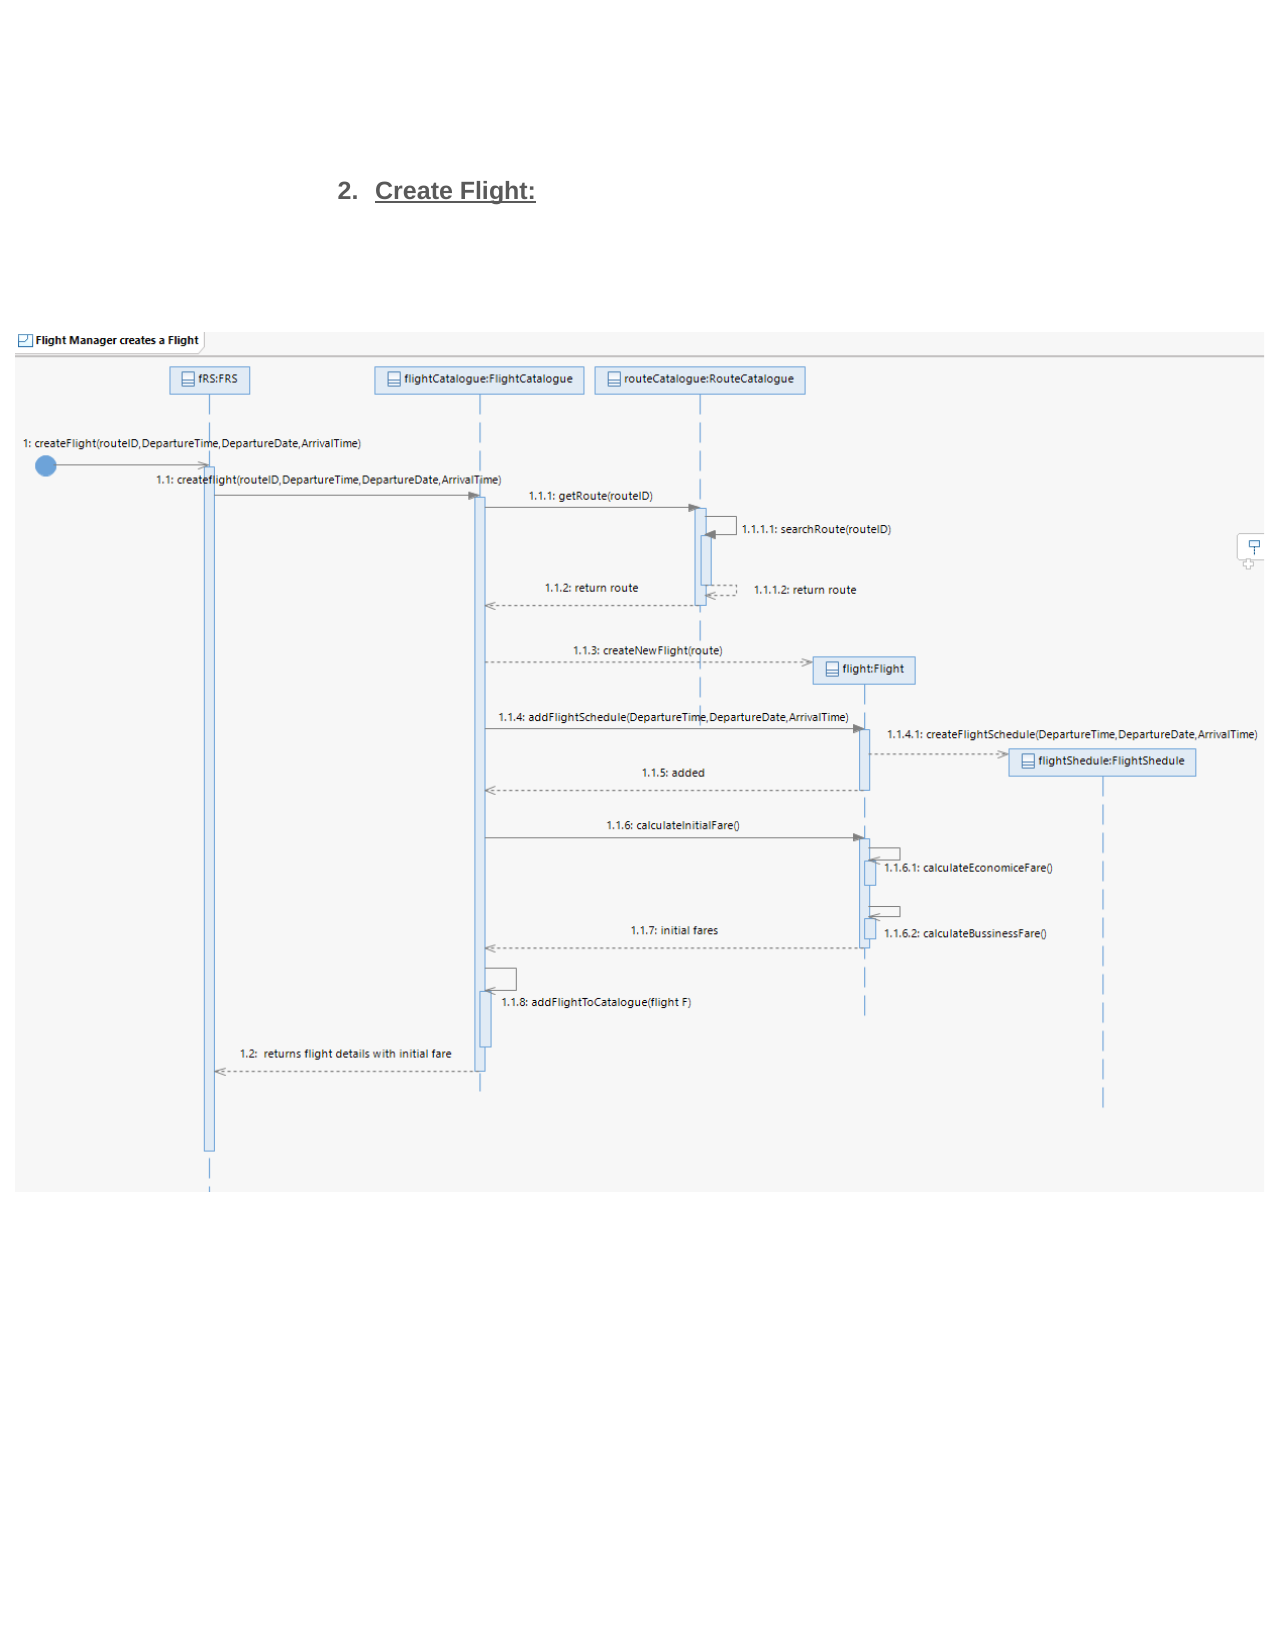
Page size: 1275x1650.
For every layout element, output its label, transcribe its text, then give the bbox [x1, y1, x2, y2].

list Create Flight: [337, 176, 1125, 205]
picture [15, 332, 1265, 1192]
